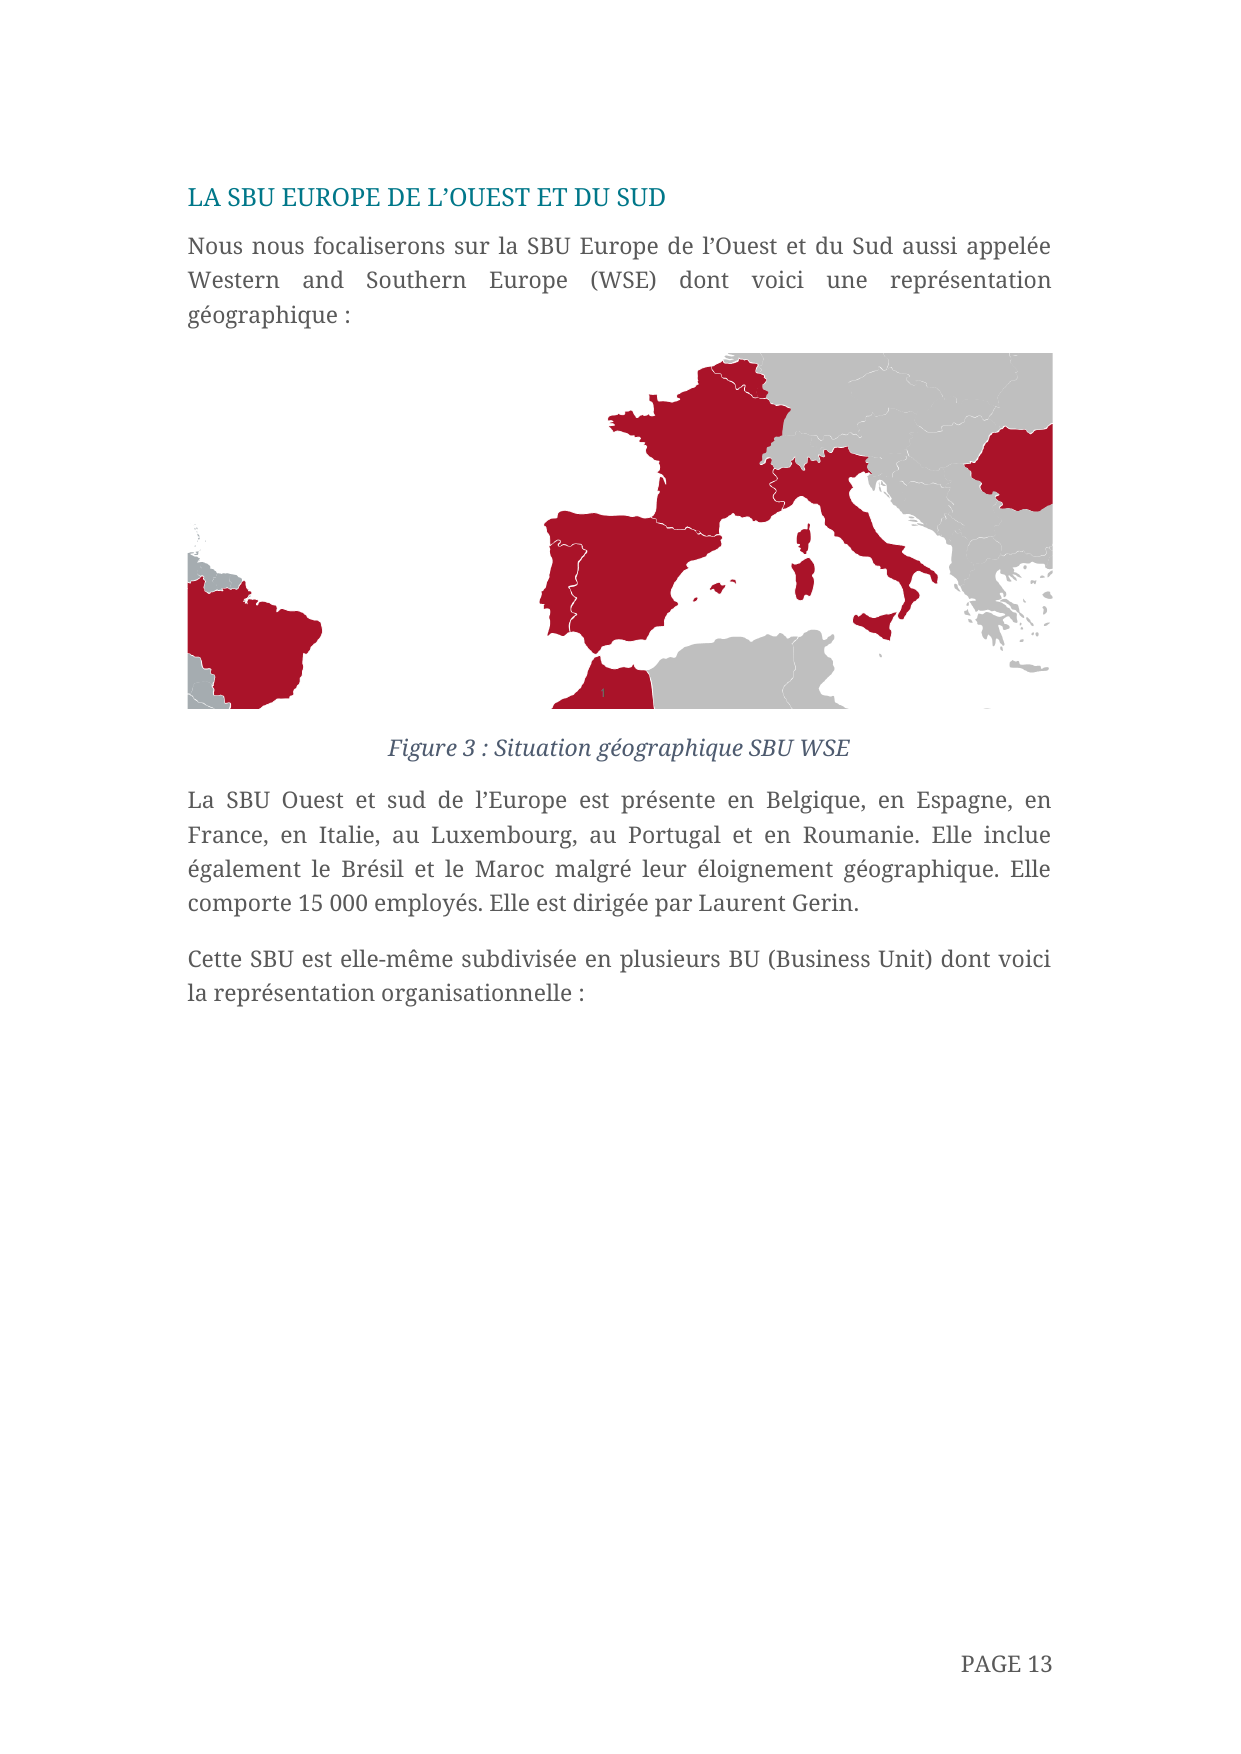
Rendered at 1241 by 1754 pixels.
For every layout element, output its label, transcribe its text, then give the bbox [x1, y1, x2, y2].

text Figure 3 : Situation géographique SBU WSE [187, 732, 1053, 763]
list Nous nous focaliserons sur la SBU Europe de l’Ouest et du Sud aussi appelée Western and Southern Europe (WSE) dont voici une représentation géographique : [187, 230, 1053, 330]
subtitle La SBU Europe de l’Ouest et du Sud [187, 180, 1053, 214]
text Cette SBU est elle-même subdivisée en plusieurs BU (Business Unit) dont voici la représentation organisationnelle : [187, 943, 1053, 1008]
text La SBU Ouest et sud de l’Europe est présente en Belgique, en Espagne, en France, en Italie, au Luxembourg, au Portugal et en Roumanie. Elle inclue également le Brésil et le Maroc malgré leur éloignement géographique. Elle comporte 15 000 employés. Elle est dirigée par Laurent Gerin. [187, 784, 1053, 919]
